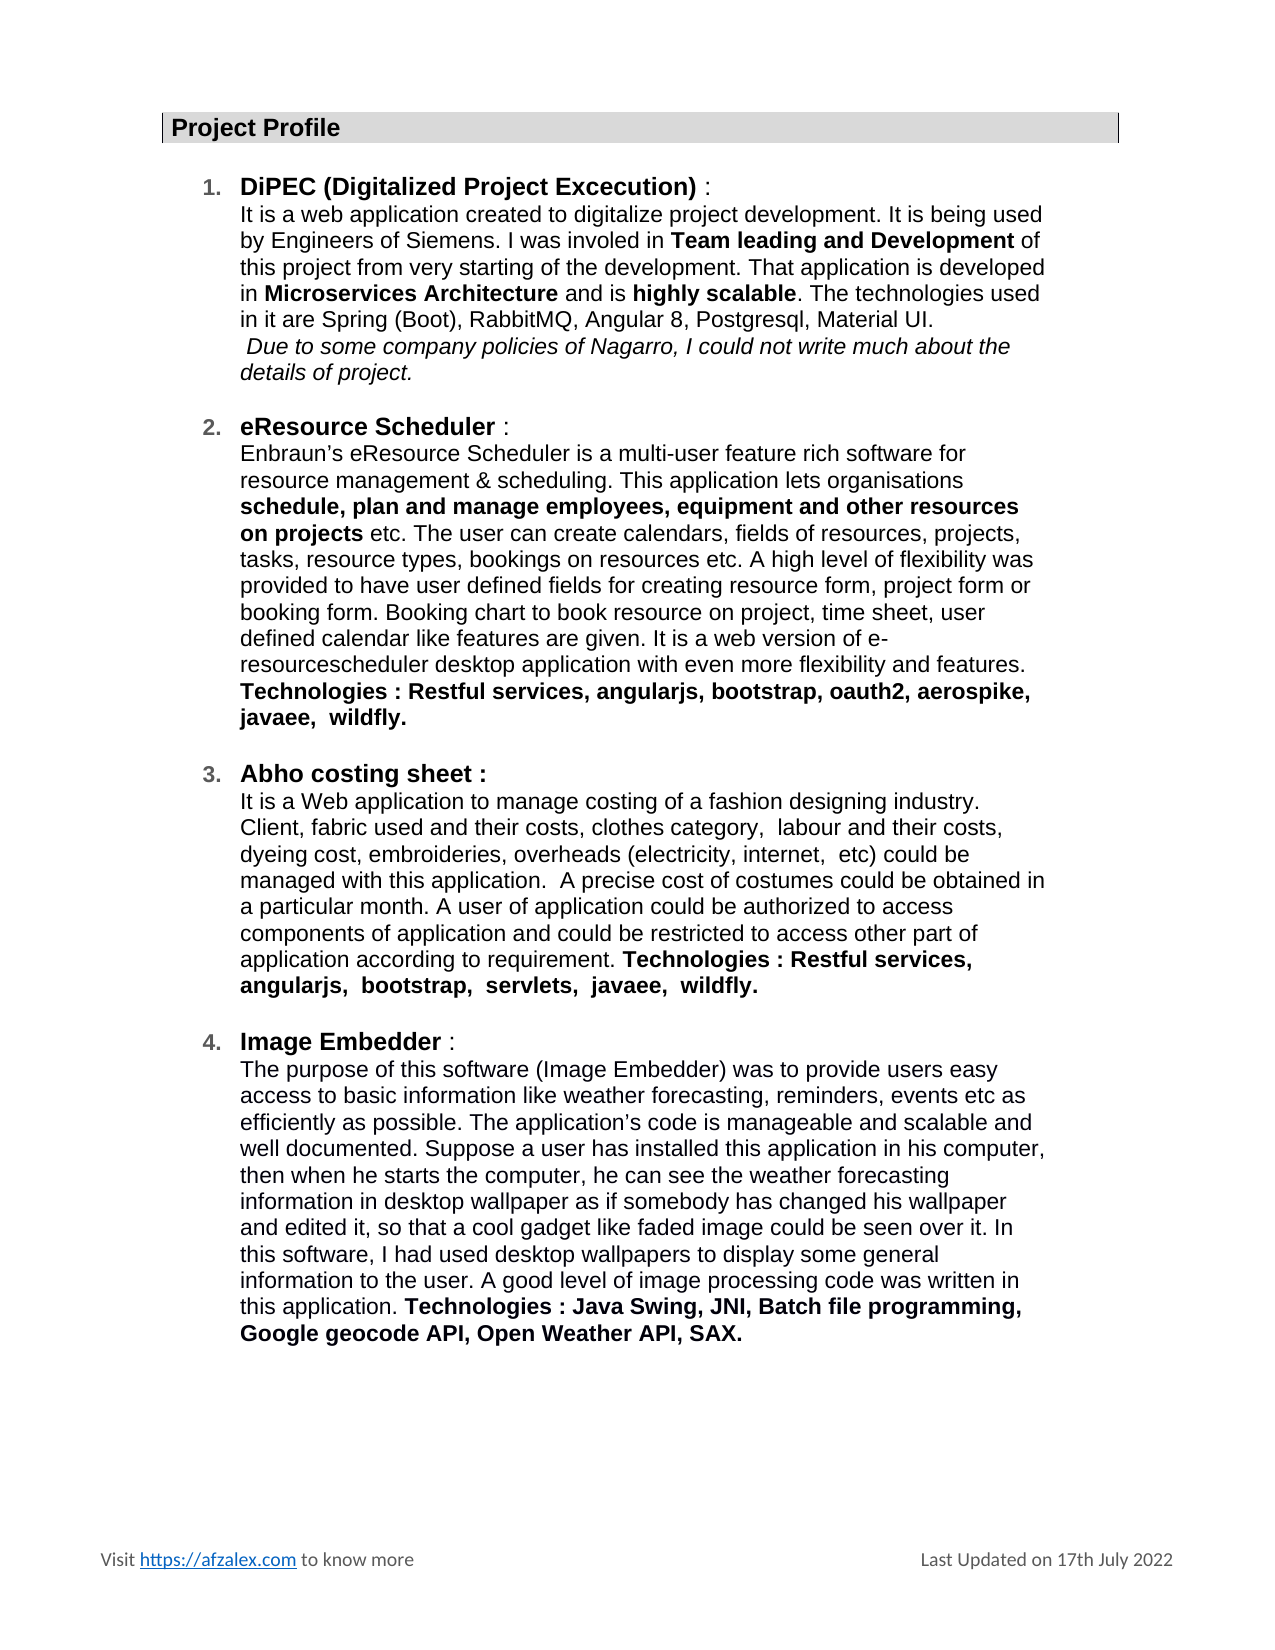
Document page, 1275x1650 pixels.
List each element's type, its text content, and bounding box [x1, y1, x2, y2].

text It is a web application created to digitalize project development. It is being used by Engineers of Siemens. I was involed in Team leading and Development of this project from very starting of the development. That application is developed in Microservices Architecture and is highly scalable. The technologies used in it are Spring (Boot), RabbitMQ, Angular 8, Postgresql, Material UI. [240, 201, 1050, 333]
list DiPEC (Digitalized Project Excecution) : [202, 172, 1050, 201]
text The purpose of this software (Image Embedder) was to provide users easy access to basic information like weather forecasting, reminders, events etc as efficiently as possible. The application’s code is manageable and scalable and well documented. Suppose a user has installed this application in his computer, then when he starts the computer, he can see the weather forecasting information in desktop wallpaper as if somebody has changed his wallpaper and edited it, so that a cool gadget like faded image could be seen over it. In this software, I had used desktop wallpapers to display some general information to the user. A good level of image processing code was written in this application. Technologies : Java Swing, JNI, Batch file programming, Google geocode API, Open Weather API, SAX. [240, 1056, 1050, 1346]
text It is a Web application to manage costing of a fashion designing industry. Client, fabric used and their costs, clothes category, labour and their costs, dyeing cost, embroideries, overheads (electricity, internet, etc) could be managed with this application. A precise cost of costumes could be obtained in a particular month. A user of application could be authorized to access components of application and could be restricted to access other part of application according to requirement. Technologies : Restful services, angularjs, bootstrap, servlets, javaee, wildfly. [240, 788, 1050, 999]
text Technologies : Restful services, angularjs, bootstrap, oauth2, aerospike, javaee, wildfly. [240, 678, 1050, 730]
text Enbraun’s eResource Scheduler is a multi-user feature rich software for resource management & scheduling. This application lets organisations schedule, plan and manage employees, equipment and other resources on projects etc. The user can create calendars, fields of resources, projects, tasks, resource types, bookings on resources etc. A high level of flexibility was provided to have user defined fields for creating resource form, project form or booking form. Booking chart to book resource on project, time sheet, user defined calendar like features are given. It is a web version of e-resourcescheduler desktop application with even more flexibility and features. [240, 440, 1050, 678]
list eResource Scheduler : [202, 412, 1050, 440]
text Project Profile [162, 112, 1118, 143]
text Due to some company policies of Nagarro, I could not write much about the details of project. [240, 333, 1050, 385]
list Abho costing sheet : [202, 759, 1050, 788]
list Image Embedder : [202, 1027, 1050, 1056]
